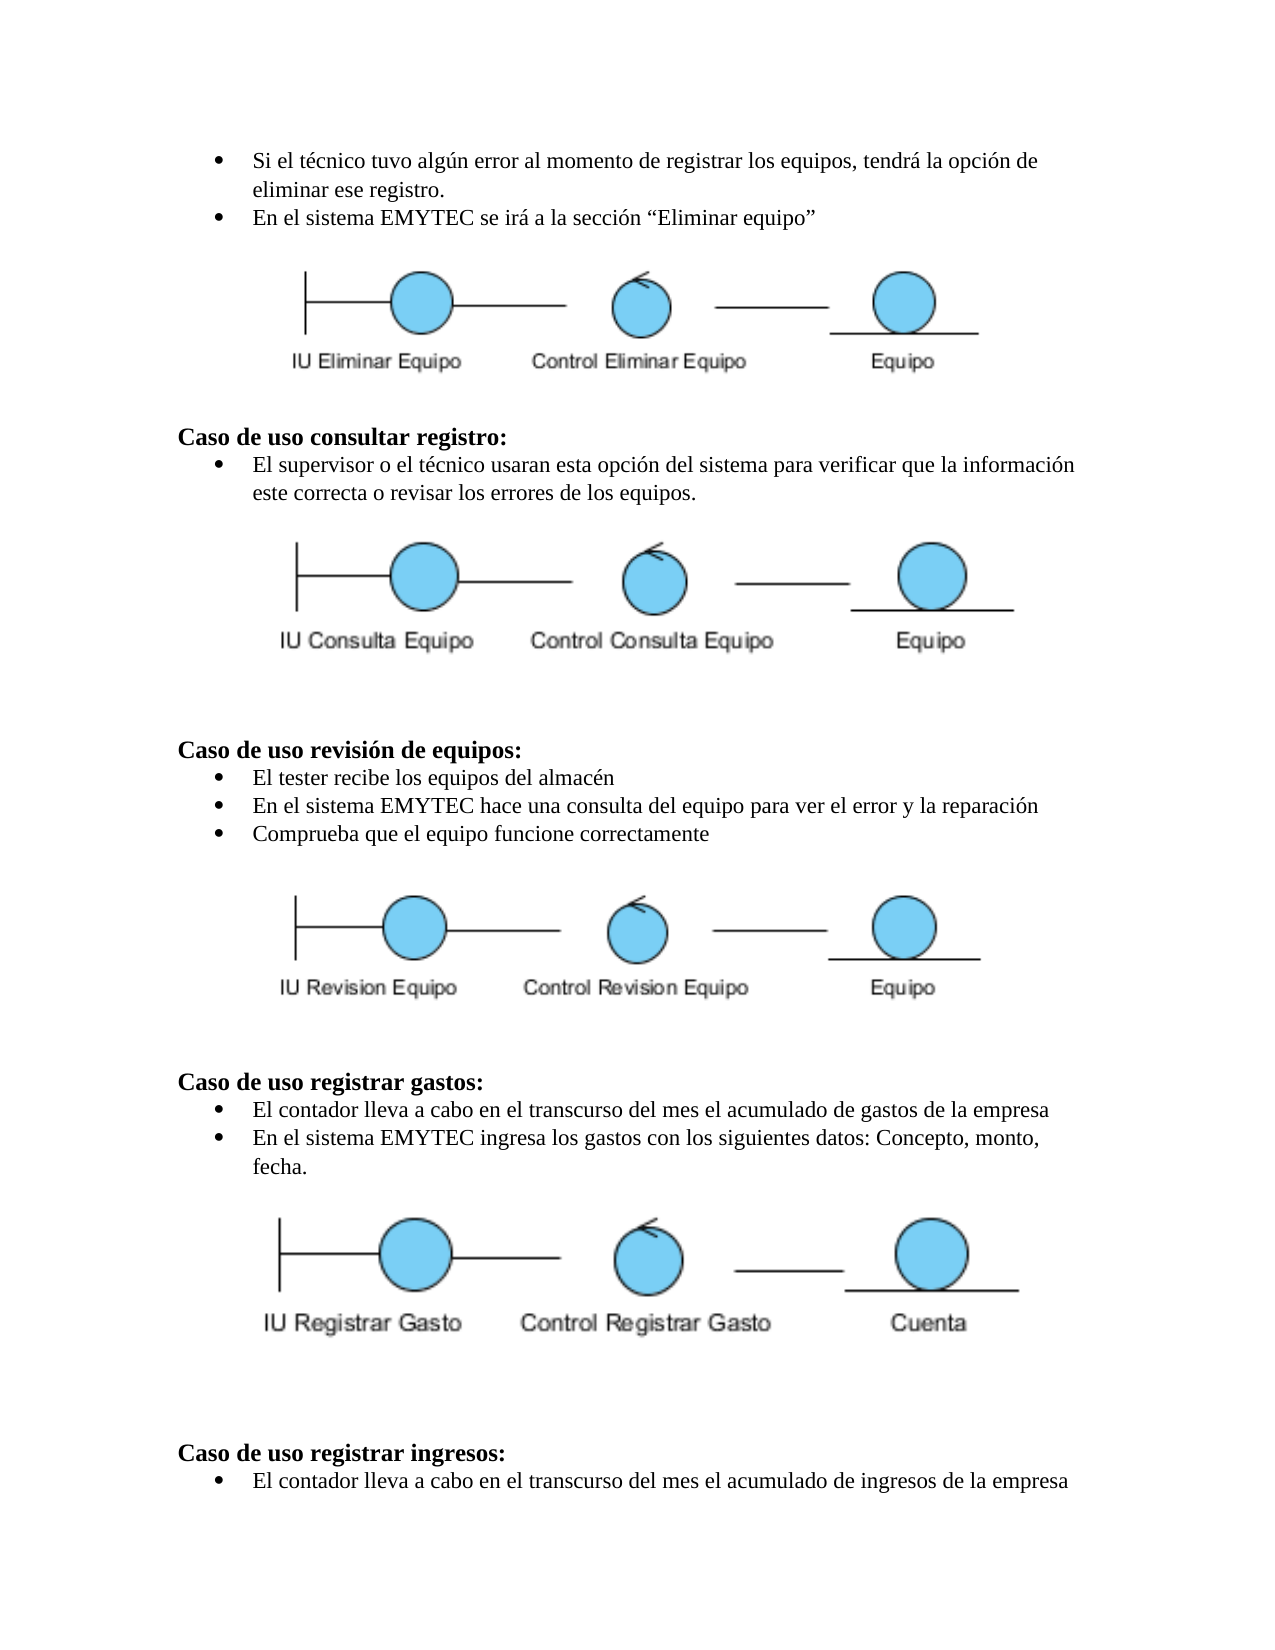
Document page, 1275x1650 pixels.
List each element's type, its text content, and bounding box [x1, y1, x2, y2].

list Si el técnico tuvo algún error al momento de registrar los equipos, tendrá la opción de eliminar ese registro. [215, 148, 1098, 202]
list En el sistema EMYTEC ingresa los gastos con los siguientes datos: Concepto, monto, fecha. [215, 1124, 1098, 1179]
text Caso de uso revisión de equipos: [177, 735, 1098, 763]
list Comprueba que el equipo funcione correctamente [215, 820, 1098, 847]
text Caso de uso registrar ingresos: [177, 1438, 1098, 1467]
picture [261, 249, 1015, 423]
picture [250, 865, 1025, 1039]
picture [243, 1197, 1032, 1381]
picture [252, 507, 1053, 688]
list En el sistema EMYTEC hace una consulta del equipo para ver el error y la reparación [215, 792, 1098, 818]
list En el sistema EMYTEC se irá a la sección “Eliminar equipo” [215, 204, 1098, 231]
text Caso de uso registrar gastos: [177, 1067, 1098, 1096]
list El contador lleva a cabo en el transcurso del mes el acumulado de gastos de la empresa [215, 1096, 1098, 1122]
text Caso de uso consultar registro: [177, 422, 1098, 451]
list El contador lleva a cabo en el transcurso del mes el acumulado de ingresos de la empresa [215, 1467, 1098, 1493]
list El tester recibe los equipos del almacén [215, 763, 1098, 790]
